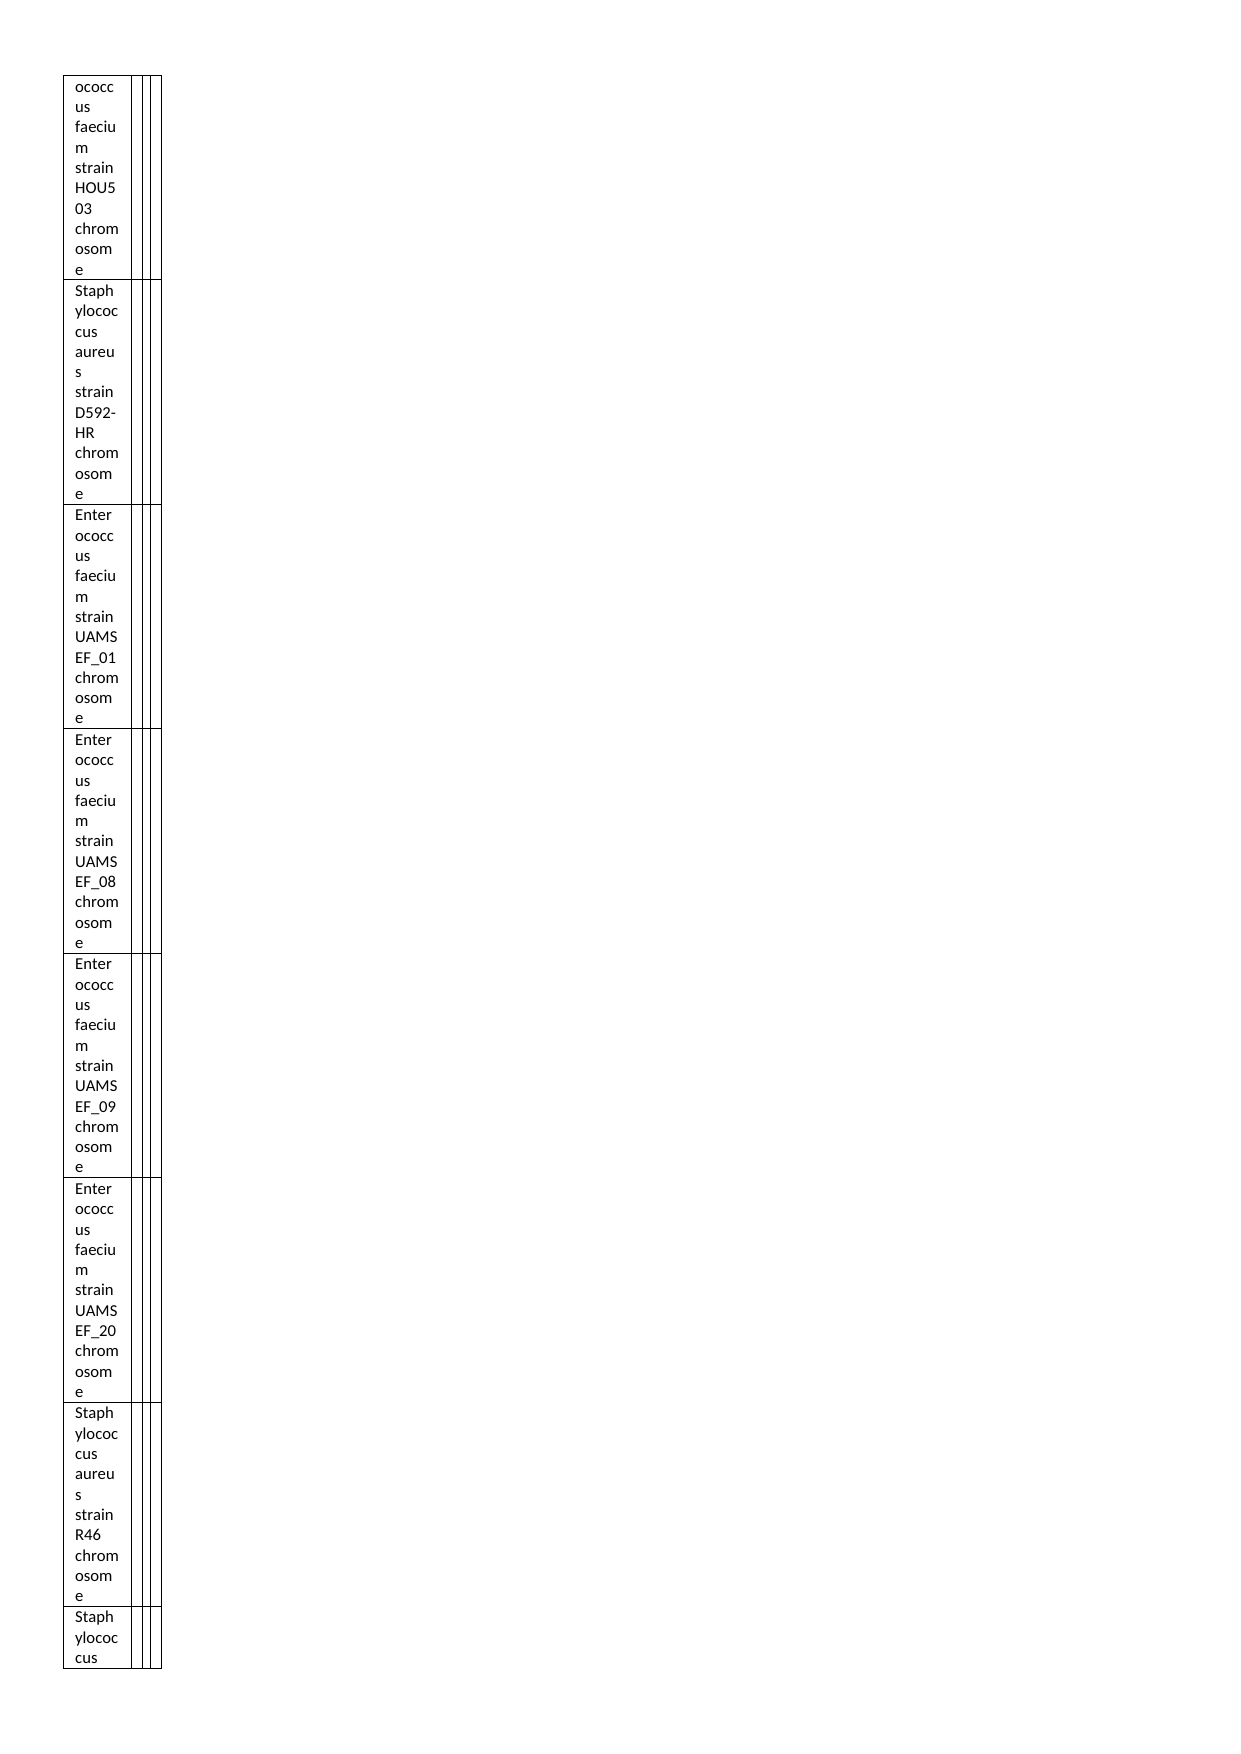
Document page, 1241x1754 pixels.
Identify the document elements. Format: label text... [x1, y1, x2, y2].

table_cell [64, 76, 131, 279]
table_cell Enterococcus faecium strain UAMSEF_09 chromosome [64, 954, 131, 1177]
table_cell Enterococcus faecium strain UAMSEF_08 chromosome [64, 729, 131, 953]
table_cell Staphylococcus aureus strain D592-HR chromosome [64, 280, 131, 504]
table_cell Staphylococcus aureus strain R46 chromosome [64, 1403, 131, 1606]
table_cell Enterococcus faecium strain UAMSEF_20 chromosome [64, 1178, 131, 1402]
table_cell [64, 1607, 131, 1668]
table_cell Enterococcus faecium strain UAMSEF_01 chromosome [64, 505, 131, 728]
